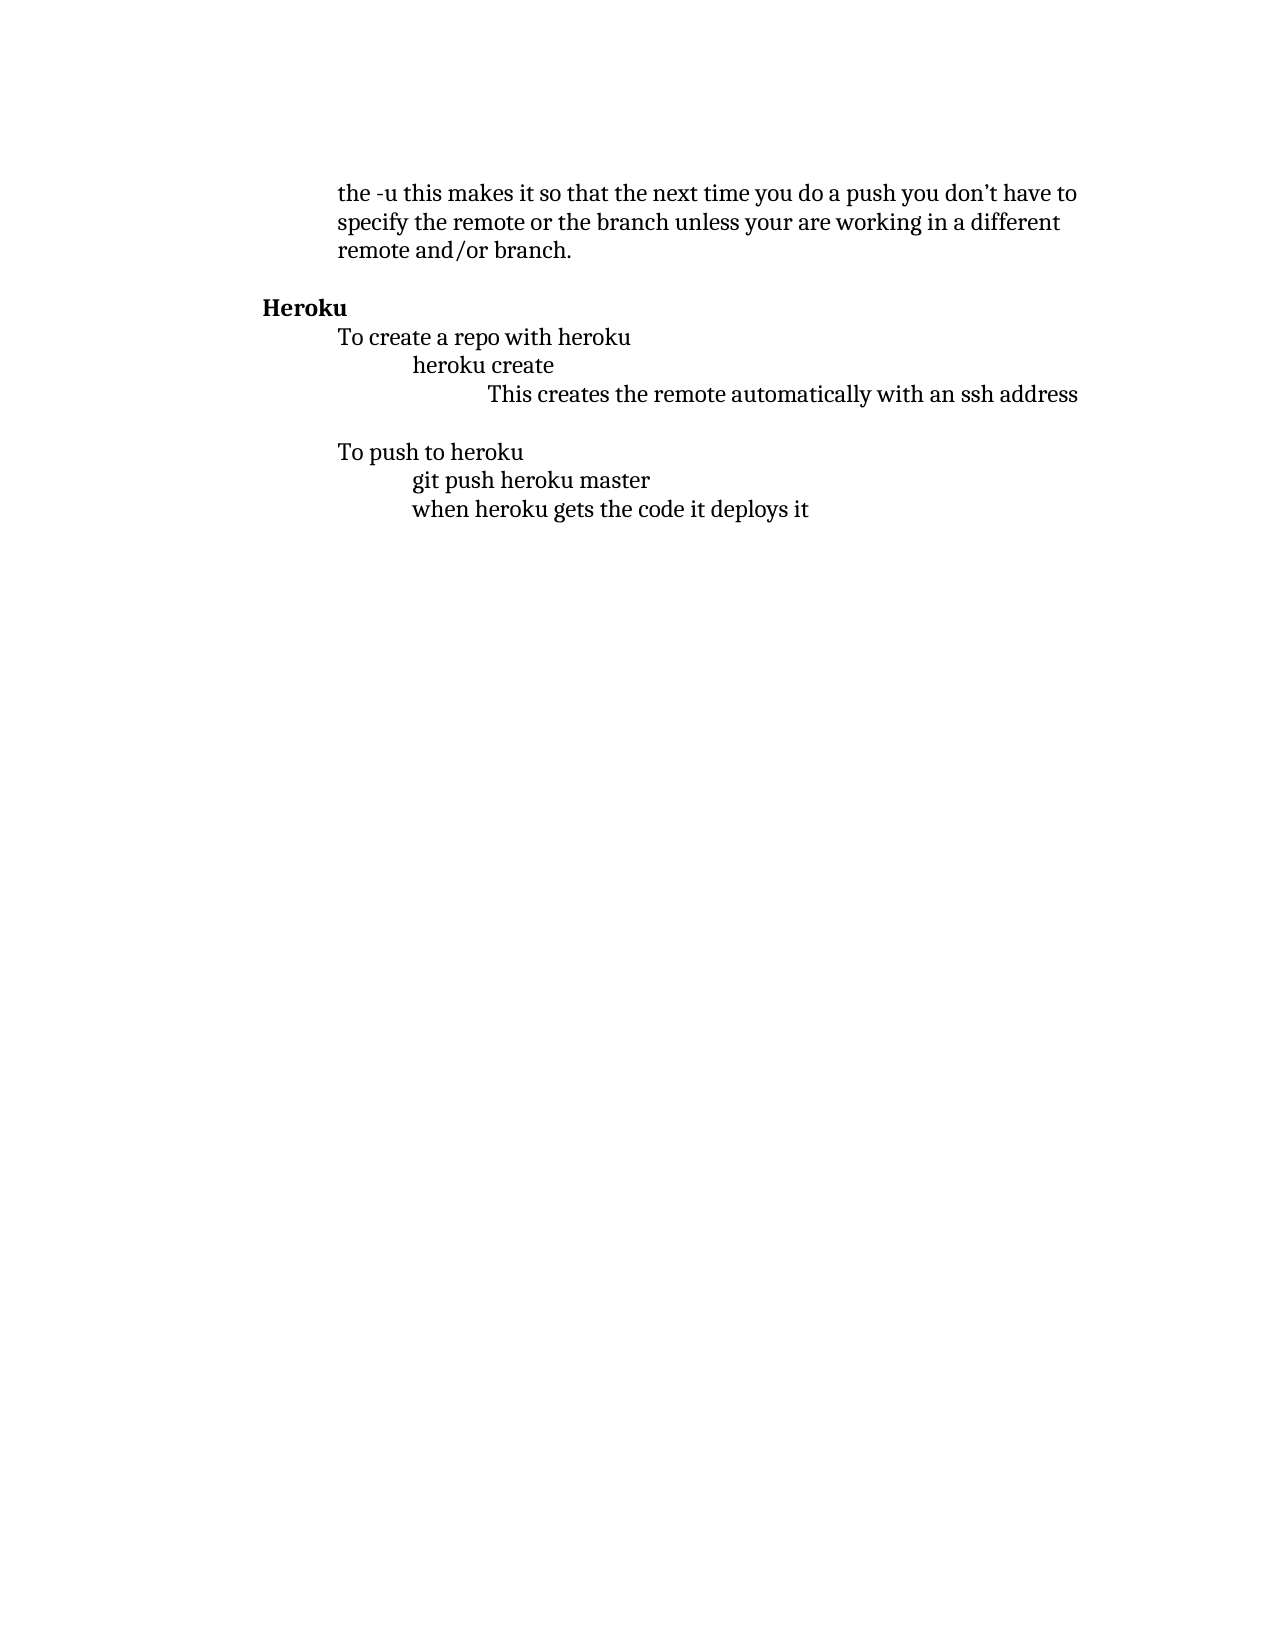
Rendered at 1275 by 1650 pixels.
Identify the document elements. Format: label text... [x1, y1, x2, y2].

text To push to heroku [187, 437, 1087, 466]
text Heroku [187, 294, 1087, 322]
text heroku create [187, 351, 1087, 380]
text the -u this makes it so that the next time you do a push you don’t have to specify the remote or the branch unless your are working in a different remote and/or branch. [337, 179, 1087, 265]
text git push heroku master [187, 466, 1087, 495]
text when heroku gets the code it deploys it [187, 495, 1087, 524]
text This creates the remote automatically with an ssh address [487, 380, 1087, 409]
text To create a repo with heroku [187, 322, 1087, 351]
